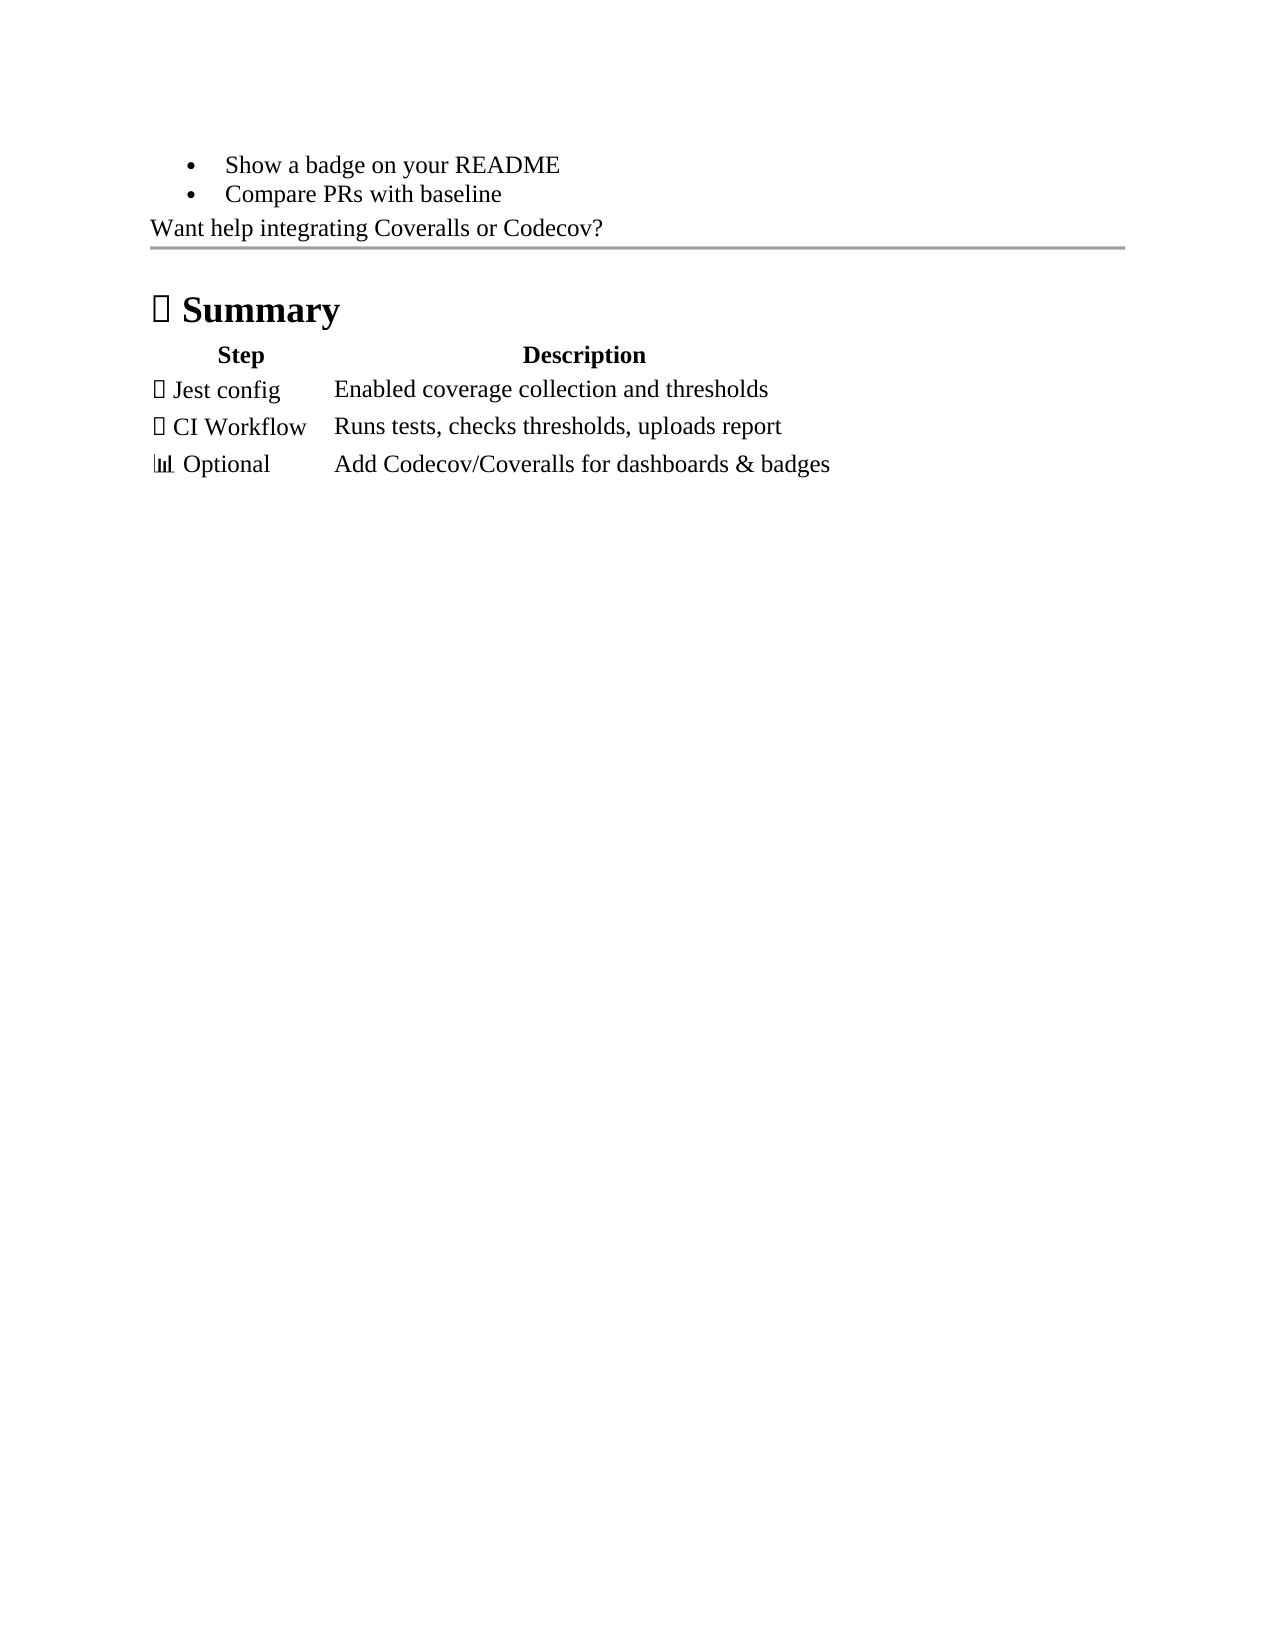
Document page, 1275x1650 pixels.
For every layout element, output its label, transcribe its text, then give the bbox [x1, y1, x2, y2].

table_cell 📊 Optional [150, 445, 332, 482]
text ✅ Summary [150, 282, 1125, 333]
table_cell Enabled coverage collection and thresholds [332, 370, 837, 407]
list Compare PRs with baseline [187, 179, 1125, 207]
table_header Description [332, 338, 837, 370]
list Show a badge on your README [187, 150, 1125, 179]
table_header Step [150, 338, 332, 370]
table_cell Runs tests, checks thresholds, uploads report [332, 407, 837, 444]
table_cell 📁 CI Workflow [150, 407, 332, 444]
table_cell 🧪 Jest config [150, 370, 332, 407]
table_cell Add Codecov/Coveralls for dashboards & badges [332, 445, 837, 482]
text Want help integrating Coveralls or Codecov? [150, 213, 1125, 241]
